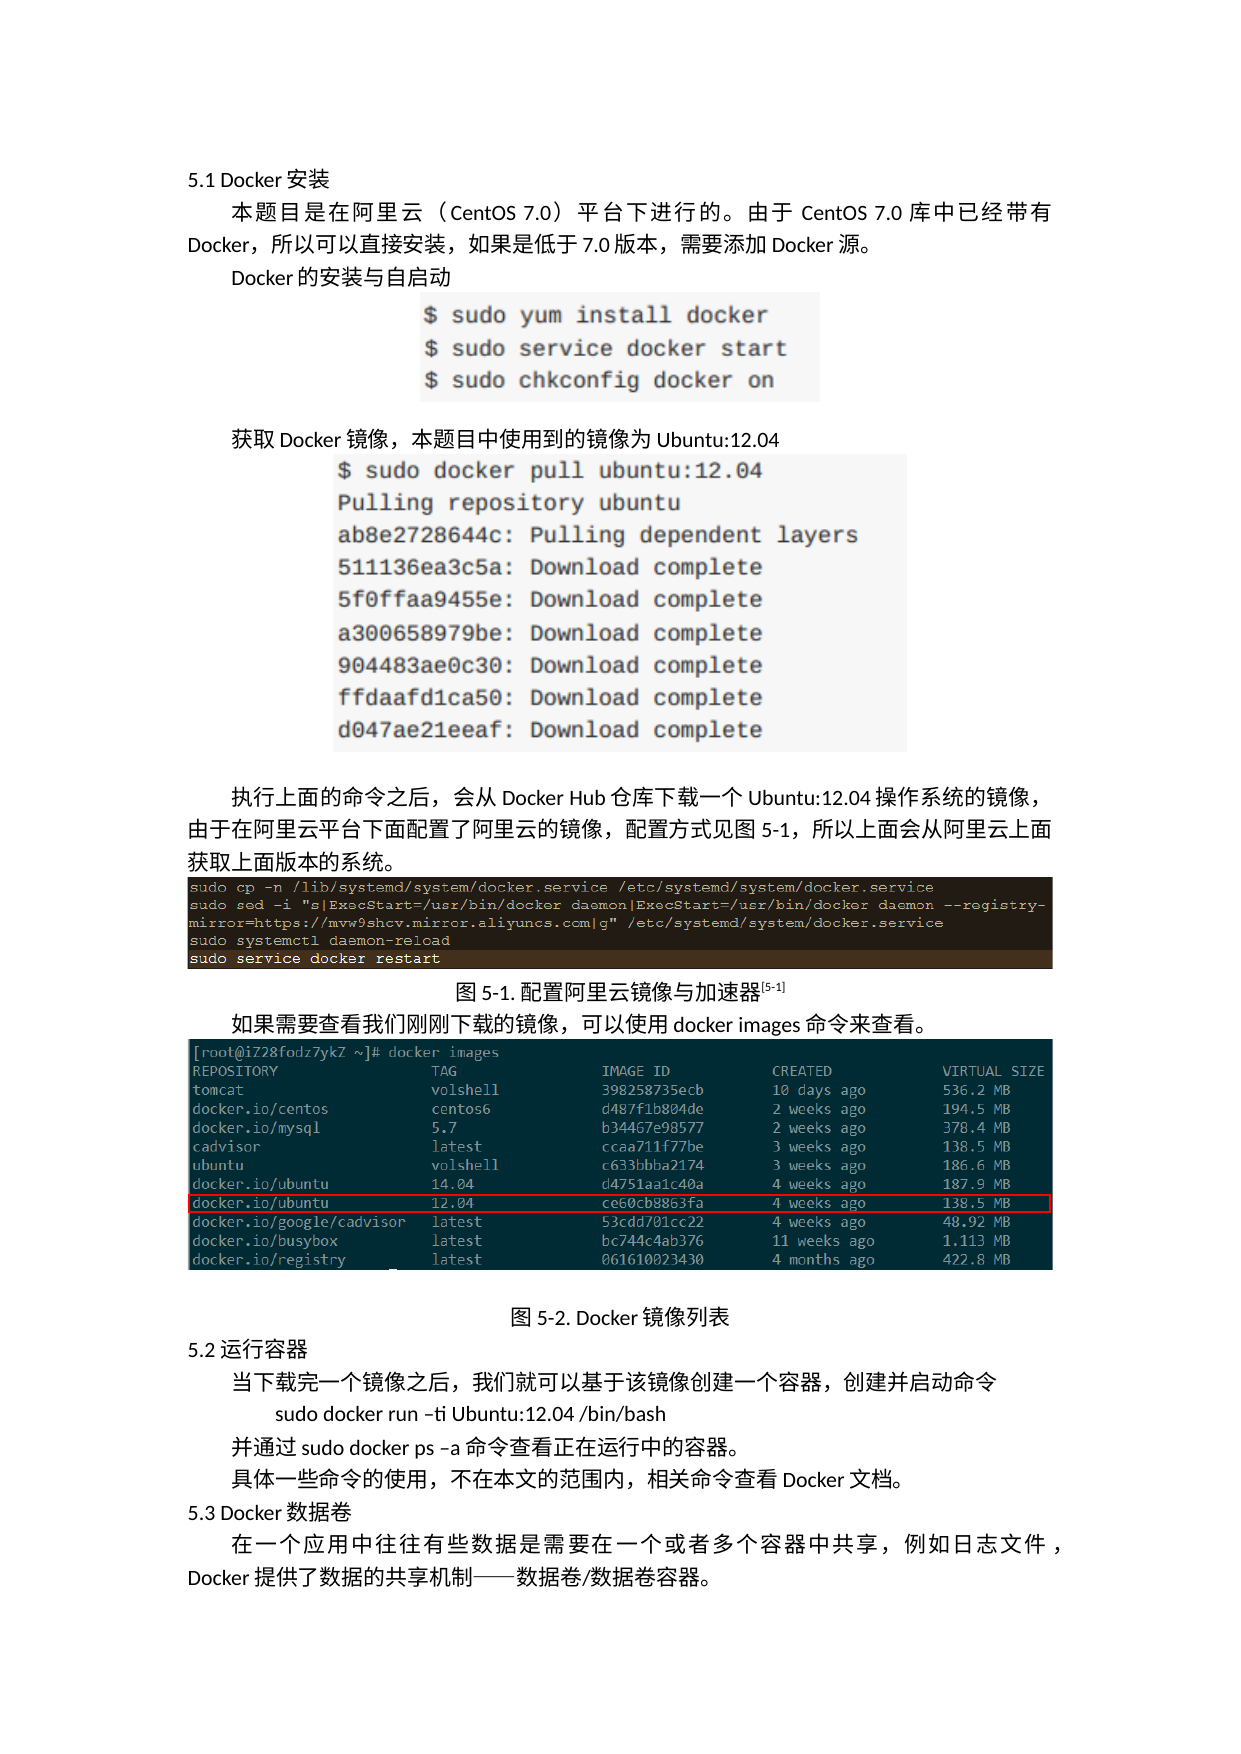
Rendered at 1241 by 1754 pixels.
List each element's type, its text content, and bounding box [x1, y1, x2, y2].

text 并通过sudo docker ps –a 命令查看正在运行中的容器。 [187, 1429, 1053, 1462]
text 5.3 Docker数据卷 [187, 1494, 1053, 1527]
text 图5-1. 配置阿里云镜像与加速器[5-1] [187, 974, 1053, 1007]
picture [235, 1051, 243, 1058]
text 获取Docker镜像，本题目中使用到的镜像为Ubuntu:12.04 [187, 422, 1053, 454]
picture [420, 292, 820, 402]
text 图5-2. Docker镜像列表 [187, 1299, 1053, 1332]
text 当下载完一个镜像之后，我们就可以基于该镜像创建一个容器，创建并启动命令 [187, 1364, 1053, 1397]
text 5.2 运行容器 [187, 1332, 1053, 1364]
picture [791, 1107, 800, 1113]
text 执行上面的命令之后，会从Docker Hub仓库下载一个Ubuntu:12.04操作系统的镜像，由于在阿里云平台下面配置了阿里云的镜像，配置方式见图5-1，所以上面会从阿里云上面获取上面版本的系统。 [187, 779, 1053, 877]
picture [790, 1164, 799, 1169]
picture [790, 1220, 800, 1226]
picture [790, 1145, 799, 1151]
text 本题目是在阿里云（CentOS 7.0）平台下进行的。由于CentOS 7.0库中已经带有Docker，所以可以直接安装，如果是低于7.0版本，需要添加Docker源。 [187, 194, 1053, 259]
text 具体一些命令的使用，不在本文的范围内，相关命令查看Docker文档。 [187, 1462, 1053, 1494]
text Docker的安装与自启动 [187, 259, 1053, 292]
text sudo docker run –ti Ubuntu:12.04 /bin/bash [231, 1397, 1053, 1429]
picture [187, 877, 1053, 969]
text 5.1 Docker安装 [187, 162, 1053, 194]
picture [333, 454, 907, 752]
picture [790, 1126, 800, 1132]
picture [791, 1201, 800, 1207]
text 如果需要查看我们刚刚下载的镜像，可以使用docker images 命令来查看。 [187, 1007, 1053, 1039]
picture [611, 1067, 620, 1075]
text 在一个应用中往往有些数据是需要在一个或者多个容器中共享，例如日志文件，Docker提供了数据的共享机制——数据卷/数据卷容器。 [187, 1527, 1053, 1592]
picture [799, 1240, 809, 1245]
